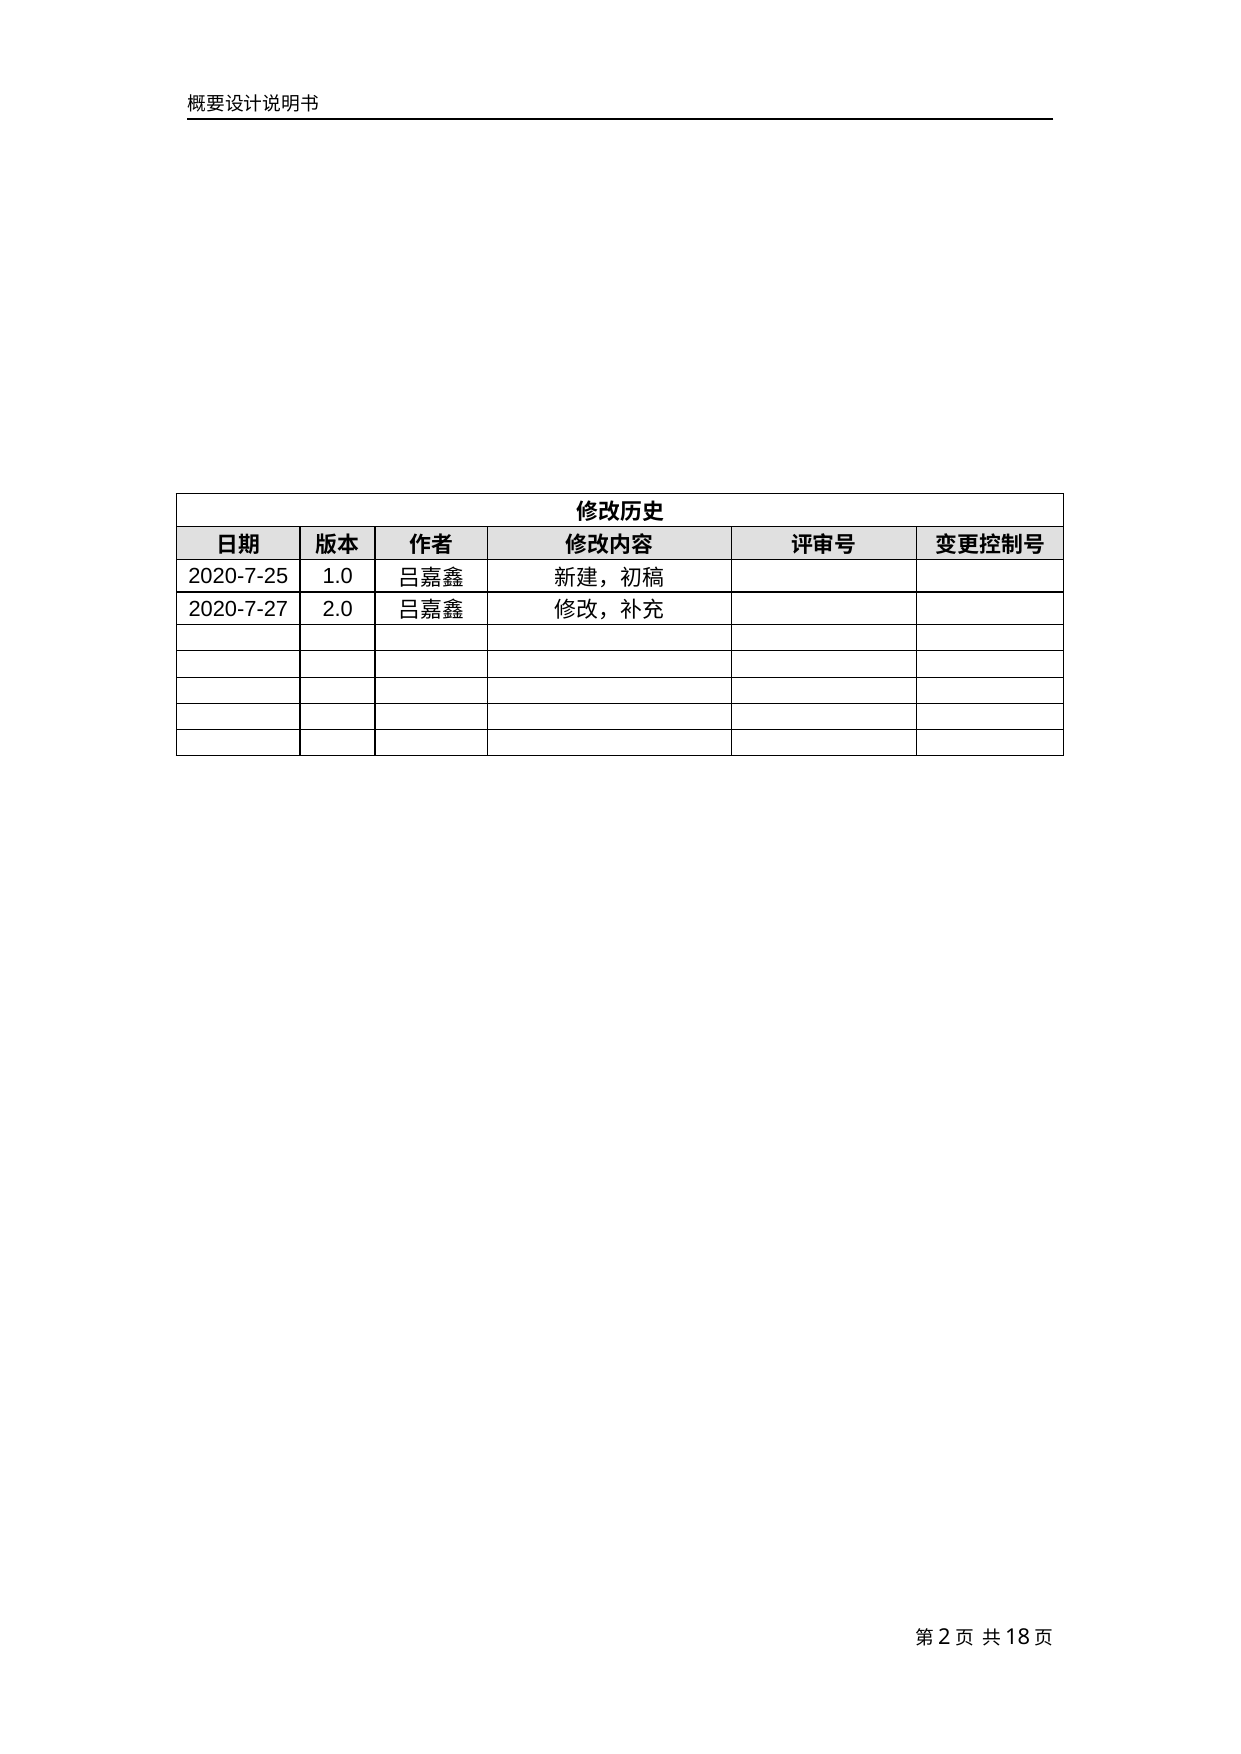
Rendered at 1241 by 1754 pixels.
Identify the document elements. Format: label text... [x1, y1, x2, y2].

table_cell [917, 651, 1063, 677]
table_cell [488, 730, 731, 755]
table_cell [917, 678, 1063, 703]
table_cell 新建，初稿 [488, 560, 731, 591]
table_cell [917, 730, 1063, 755]
table_cell 吕嘉鑫 [376, 560, 487, 591]
table_cell [376, 678, 487, 703]
table_cell [376, 625, 487, 650]
table_cell [376, 651, 487, 677]
table_cell 作者 [376, 527, 487, 559]
table_cell 1.0 [301, 560, 374, 591]
table_cell [732, 651, 916, 677]
table_cell [917, 593, 1063, 624]
table_cell 2020-7-27 [177, 593, 299, 624]
table_cell 2020-7-25 [177, 560, 299, 591]
table_cell 2.0 [301, 593, 374, 624]
table_cell [732, 625, 916, 650]
table_cell [301, 625, 374, 650]
table_cell 版本 [301, 527, 374, 559]
table_cell [732, 593, 916, 624]
table_header 修改历史 [177, 494, 1063, 526]
table_cell [376, 704, 487, 729]
table_cell [177, 651, 299, 677]
table_cell [917, 625, 1063, 650]
table_cell [917, 704, 1063, 729]
table_cell [732, 560, 916, 591]
table_cell [301, 730, 374, 755]
table_cell 评审号 [732, 527, 916, 559]
table_cell [301, 678, 374, 703]
table_cell [732, 730, 916, 755]
table_cell [376, 730, 487, 755]
table_cell [177, 625, 299, 650]
table_cell [177, 704, 299, 729]
table_cell [488, 651, 731, 677]
table_cell [177, 678, 299, 703]
table_cell [301, 704, 374, 729]
table_cell [488, 678, 731, 703]
table_cell 日期 [177, 527, 299, 559]
table_cell 变更控制号 [917, 527, 1063, 559]
table_cell [177, 730, 299, 755]
table_cell [732, 704, 916, 729]
table_cell [488, 704, 731, 729]
table_cell [917, 560, 1063, 591]
table_cell [488, 625, 731, 650]
table_cell 吕嘉鑫 [376, 593, 487, 624]
table_cell 修改内容 [488, 527, 731, 559]
table_cell 修改，补充 [488, 593, 731, 624]
table_cell [301, 651, 374, 677]
table_cell [732, 678, 916, 703]
